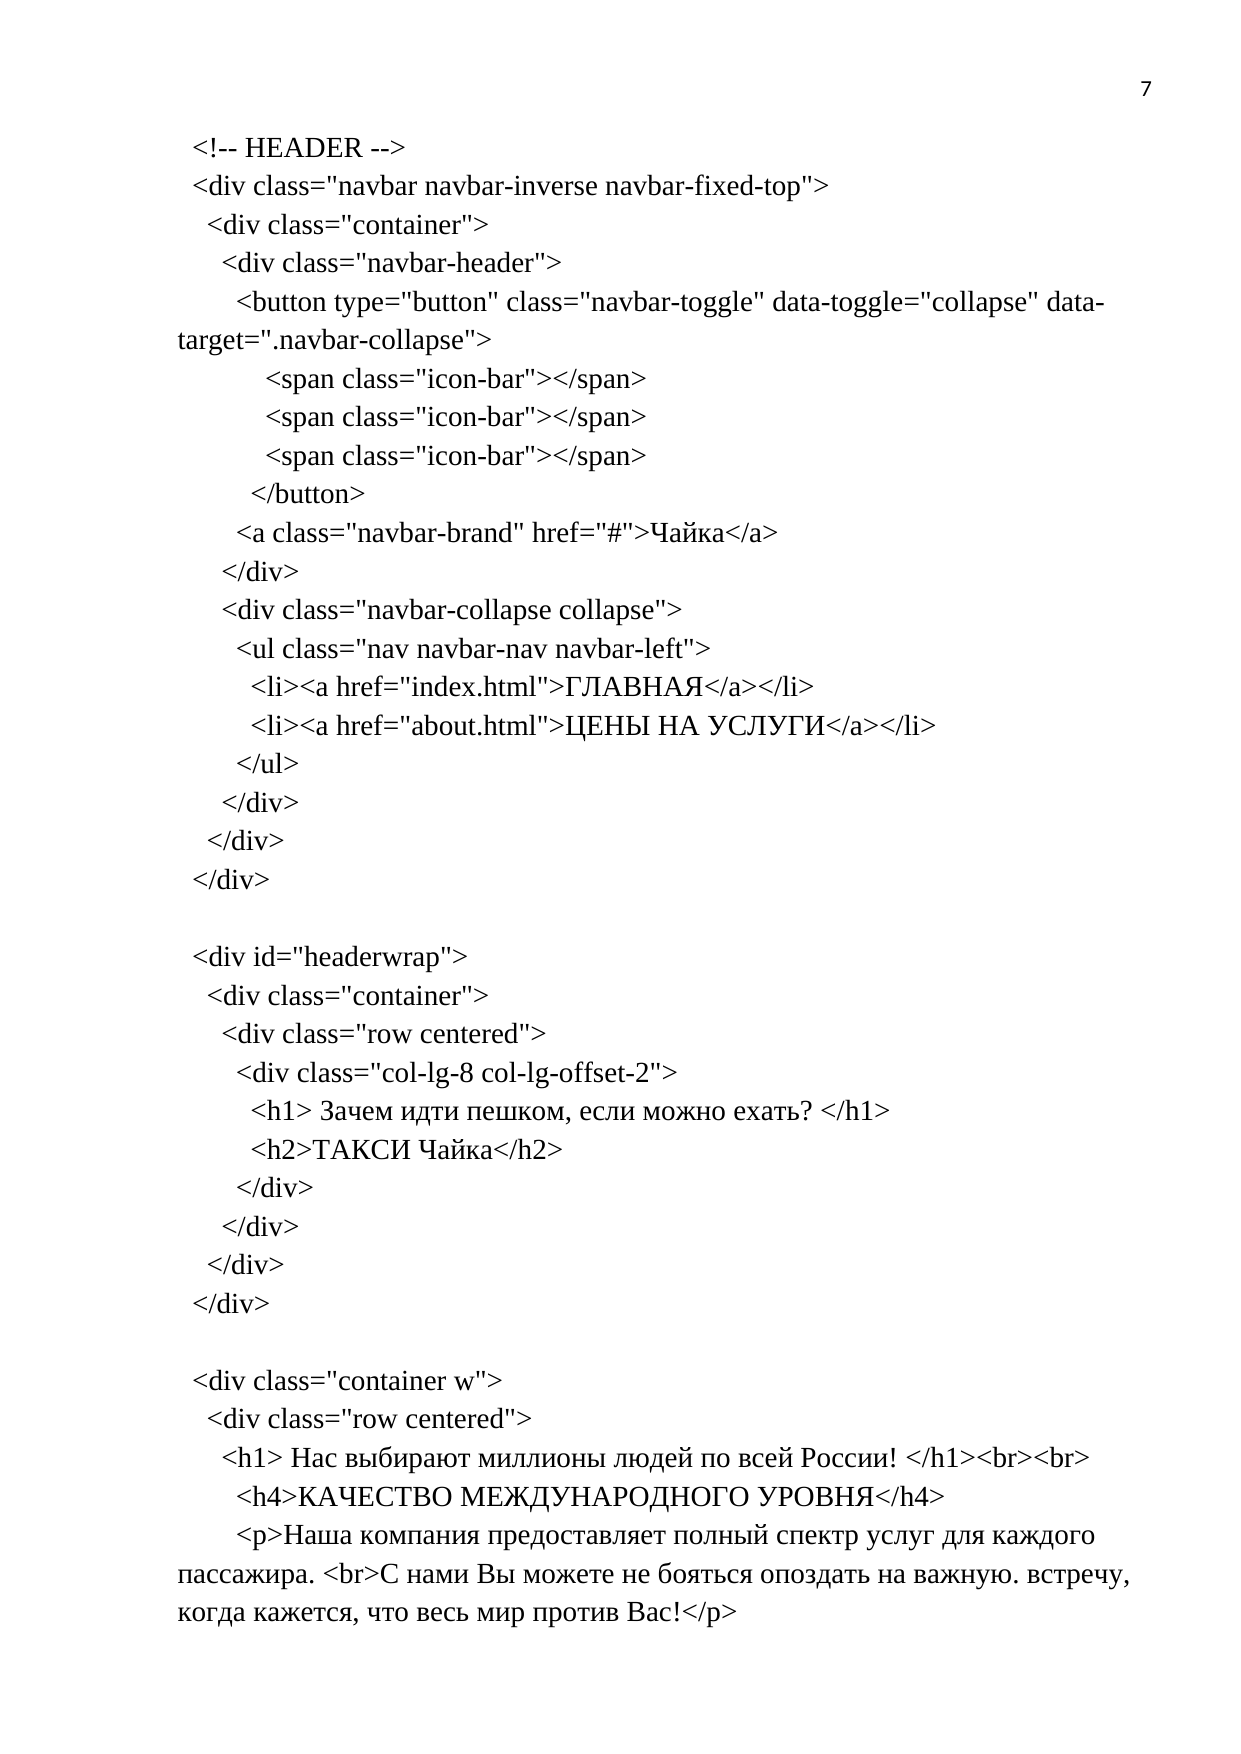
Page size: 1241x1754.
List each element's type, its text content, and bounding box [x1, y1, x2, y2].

text </div> [177, 862, 1152, 896]
text <h1> Нас выбирают миллионы людей по всей России! </h1><br><br> [177, 1440, 1152, 1474]
text </div> [177, 1286, 1152, 1319]
text </ul> [177, 746, 1152, 780]
text </div> [177, 785, 1152, 818]
text <div id="headerwrap"> [177, 939, 1152, 973]
text <button type="button" class="navbar-toggle" data-toggle="collapse" data-target=".navbar-collapse"> [177, 284, 1152, 356]
text <span class="icon-bar"></span> [177, 438, 1152, 472]
text <span class="icon-bar"></span> [177, 361, 1152, 394]
text <div class="col-lg-8 col-lg-offset-2"> [177, 1055, 1152, 1088]
text <!-- HEADER --> [177, 130, 1152, 163]
text </button> [177, 477, 1152, 510]
text <div class="navbar-header"> [177, 245, 1152, 279]
text <a class="navbar-brand" href="#">Чайка</a> [177, 515, 1152, 549]
text <li><a href="index.html">ГЛАВНАЯ</a></li> [177, 669, 1152, 703]
text <div class="navbar-collapse collapse"> [177, 592, 1152, 626]
text <div class="navbar navbar-inverse navbar-fixed-top"> [177, 168, 1152, 202]
text <div class="container"> [177, 207, 1152, 240]
text <span class="icon-bar"></span> [177, 399, 1152, 433]
text <h4>КАЧЕСТВО МЕЖДУНАРОДНОГО УРОВНЯ</h4> [177, 1479, 1152, 1512]
text </div> [177, 1247, 1152, 1281]
text <div class="row centered"> [177, 1016, 1152, 1050]
text </div> [177, 1170, 1152, 1204]
text <div class="container w"> [177, 1363, 1152, 1397]
text <ul class="nav navbar-nav navbar-left"> [177, 631, 1152, 664]
text <li><a href="about.html">ЦЕНЫ НА УСЛУГИ</a></li> [177, 708, 1152, 741]
text <p>Наша компания предоставляет полный спектр услуг для каждого пассажира. <br>С нами Вы можете не бояться опоздать на важную. встречу, когда кажется, что весь мир против Вас!</p> [177, 1517, 1152, 1628]
text <h2>ТАКСИ Чайка</h2> [177, 1132, 1152, 1165]
text </div> [177, 554, 1152, 587]
text <div class="row centered"> [177, 1402, 1152, 1435]
text <h1> Зачем идти пешком, если можно ехать? </h1> [177, 1093, 1152, 1127]
text </div> [177, 823, 1152, 857]
text <div class="container"> [177, 978, 1152, 1011]
text </div> [177, 1209, 1152, 1242]
